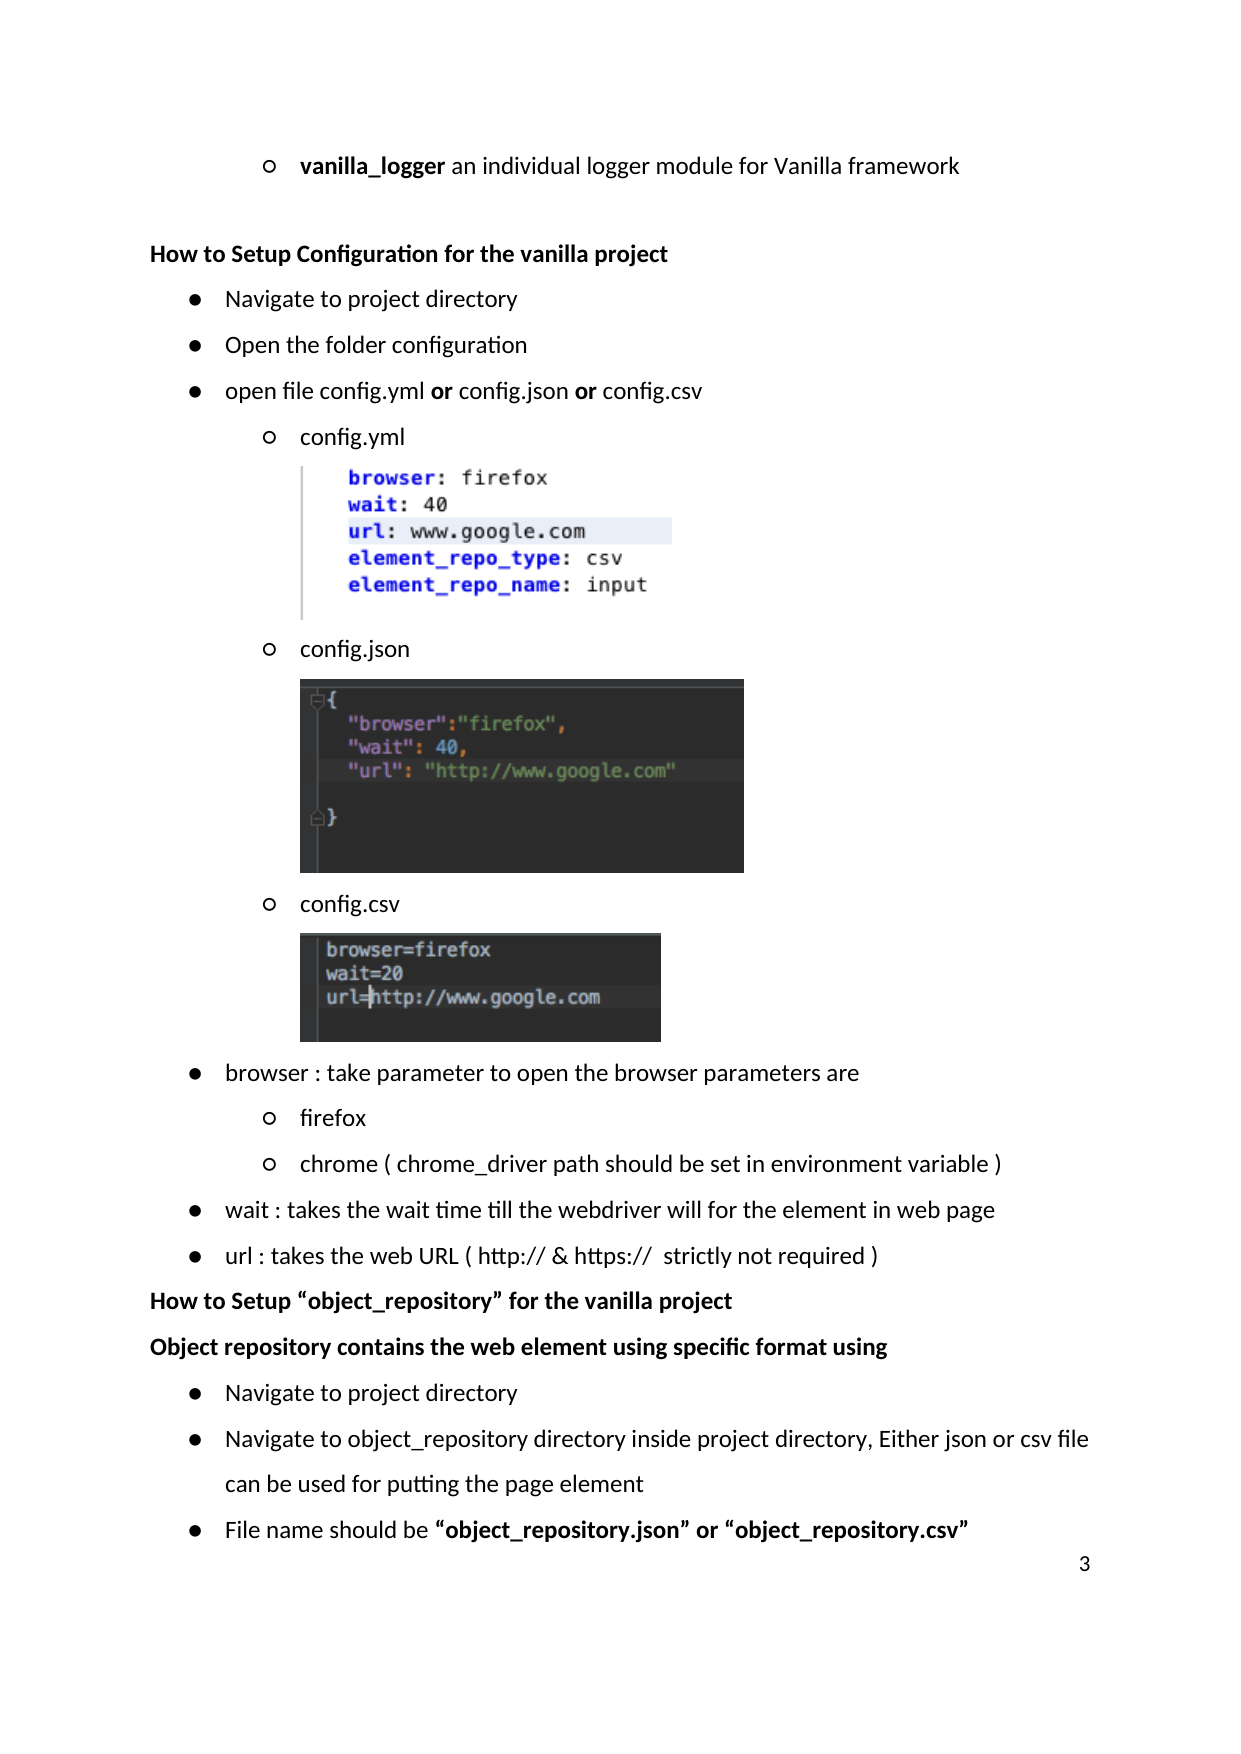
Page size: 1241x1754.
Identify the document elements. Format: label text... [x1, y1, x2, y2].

picture [300, 679, 744, 873]
list config.json [262, 633, 1090, 664]
list vanilla_logger an individual logger module for Vanilla framework [262, 150, 1090, 181]
text Object repository contains the web element using specific format using [150, 1331, 1090, 1362]
picture [300, 933, 661, 1042]
list open file config.yml or config.json or config.csv [187, 375, 1090, 405]
list firefox [262, 1103, 1090, 1133]
text How to Setup Configuration for the vanilla project [150, 238, 1090, 268]
list config.yml [262, 421, 1090, 451]
list chrome ( chrome_driver path should be set in environment variable ) [262, 1148, 1090, 1179]
list url : takes the web URL ( http:// & https:// strictly not required ) [187, 1240, 1090, 1270]
list Navigate to project directory [187, 283, 1090, 314]
list wait : takes the wait time till the webdriver will for the element in web page [187, 1194, 1090, 1224]
text How to Setup “object_repository” for the vanilla project [150, 1286, 1090, 1316]
list Open the folder configuration [187, 329, 1090, 360]
list browser : take parameter to open the browser parameters are [187, 1057, 1090, 1087]
list Navigate to project directory [187, 1377, 1090, 1407]
list config.csv [262, 888, 1090, 919]
picture [300, 466, 672, 620]
list Navigate to object_repository directory inside project directory, Either json or csv file can be used for putting the page element [187, 1423, 1090, 1499]
list File name should be “object_repository.json” or “object_repository.csv” [187, 1514, 1090, 1545]
